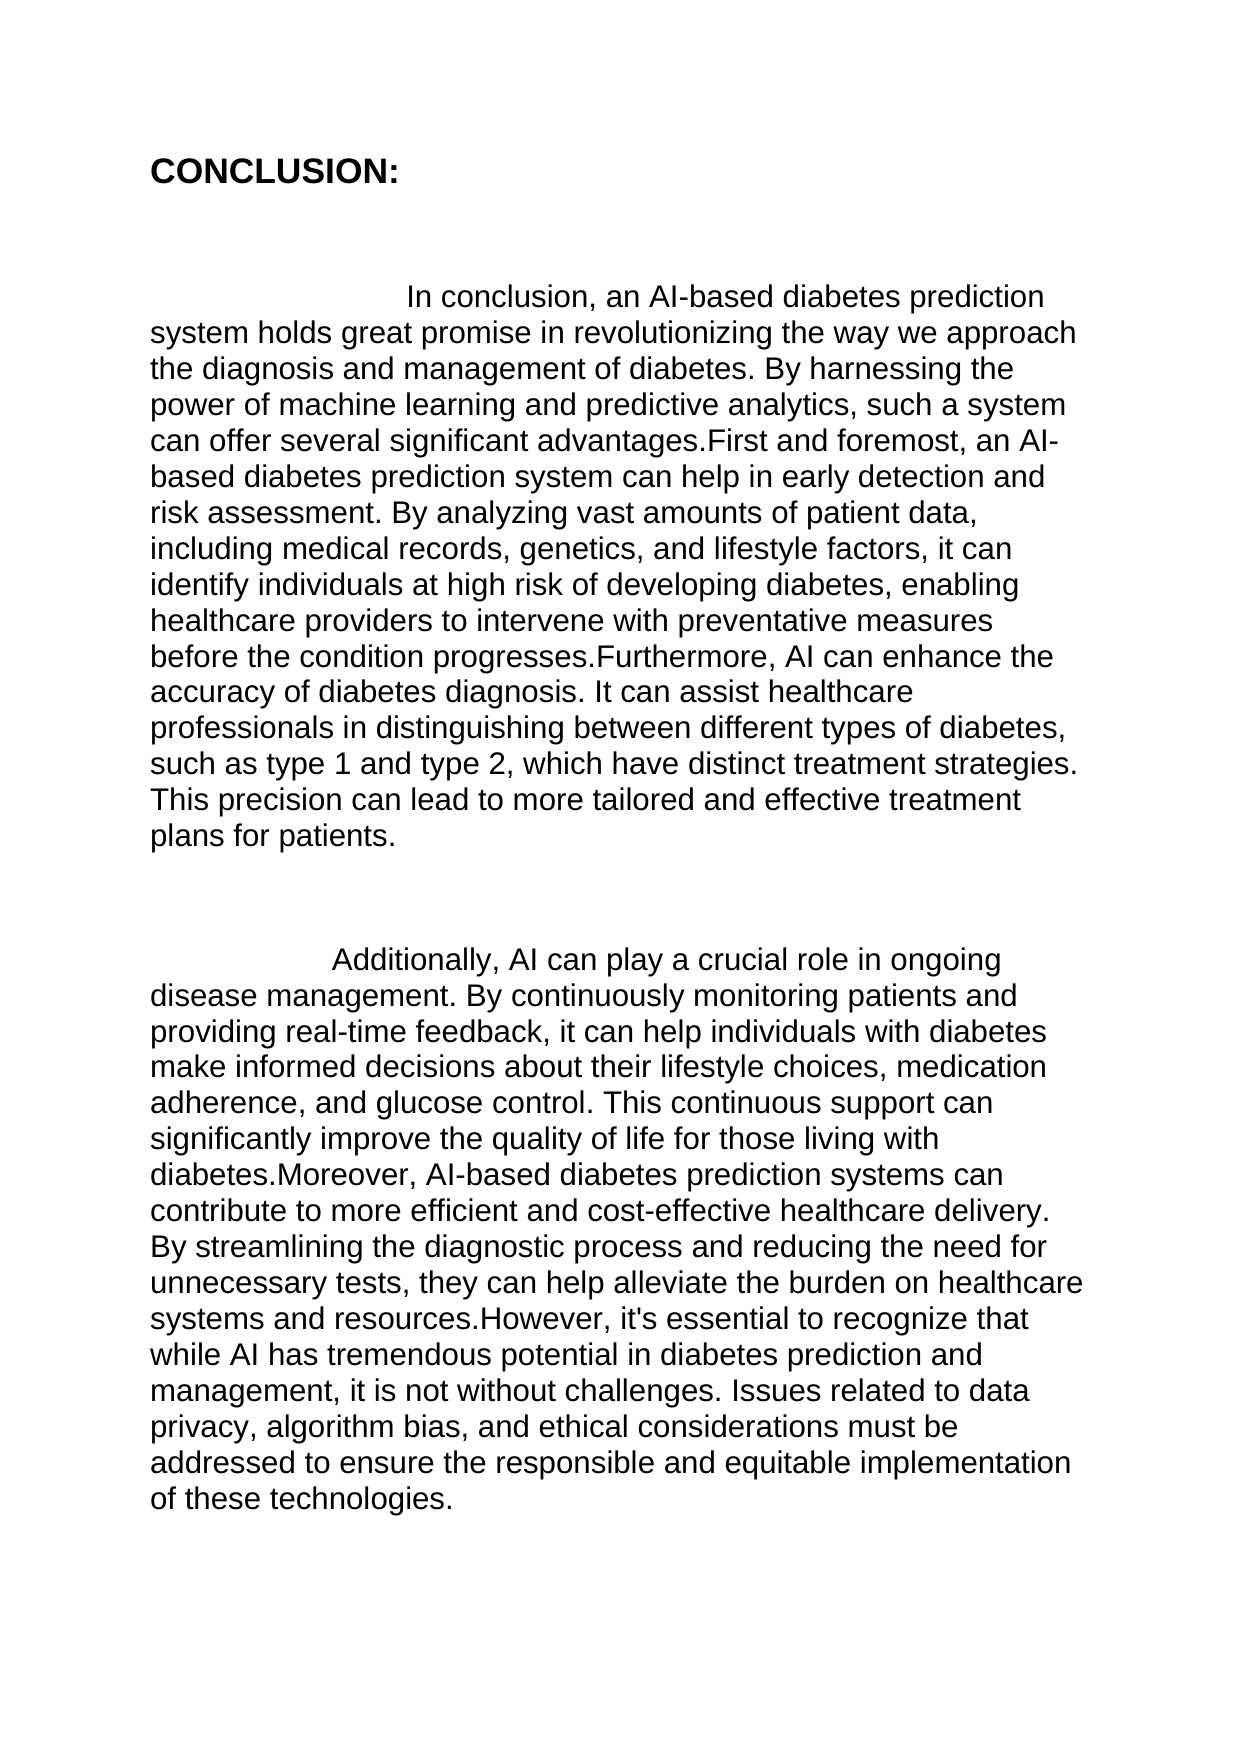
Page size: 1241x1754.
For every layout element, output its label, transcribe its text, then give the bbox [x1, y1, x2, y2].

text CONCLUSION: [150, 150, 1090, 191]
text Additionally, AI can play a crucial role in ongoing disease management. By continuously monitoring patients and providing real-time feedback, it can help individuals with diabetes make informed decisions about their lifestyle choices, medication adherence, and glucose control. This continuous support can significantly improve the quality of life for those living with diabetes.Moreover, AI-based diabetes prediction systems can contribute to more efficient and cost-effective healthcare delivery. By streamlining the diagnostic process and reducing the need for unnecessary tests, they can help alleviate the burden on healthcare systems and resources.However, it's essential to recognize that while AI has tremendous potential in diabetes prediction and management, it is not without challenges. Issues related to data privacy, algorithm bias, and ethical considerations must be addressed to ensure the responsible and equitable implementation of these technologies. [150, 941, 1090, 1516]
text In conclusion, an AI-based diabetes prediction system holds great promise in revolutionizing the way we approach the diagnosis and management of diabetes. By harnessing the power of machine learning and predictive analytics, such a system can offer several significant advantages.First and foremost, an AI-based diabetes prediction system can help in early detection and risk assessment. By analyzing vast amounts of patient data, including medical records, genetics, and lifestyle factors, it can identify individuals at high risk of developing diabetes, enabling healthcare providers to intervene with preventative measures before the condition progresses.Furthermore, AI can enhance the accuracy of diabetes diagnosis. It can assist healthcare professionals in distinguishing between different types of diabetes, such as type 1 and type 2, which have distinct treatment strategies. This precision can lead to more tailored and effective treatment plans for patients. [150, 278, 1090, 853]
